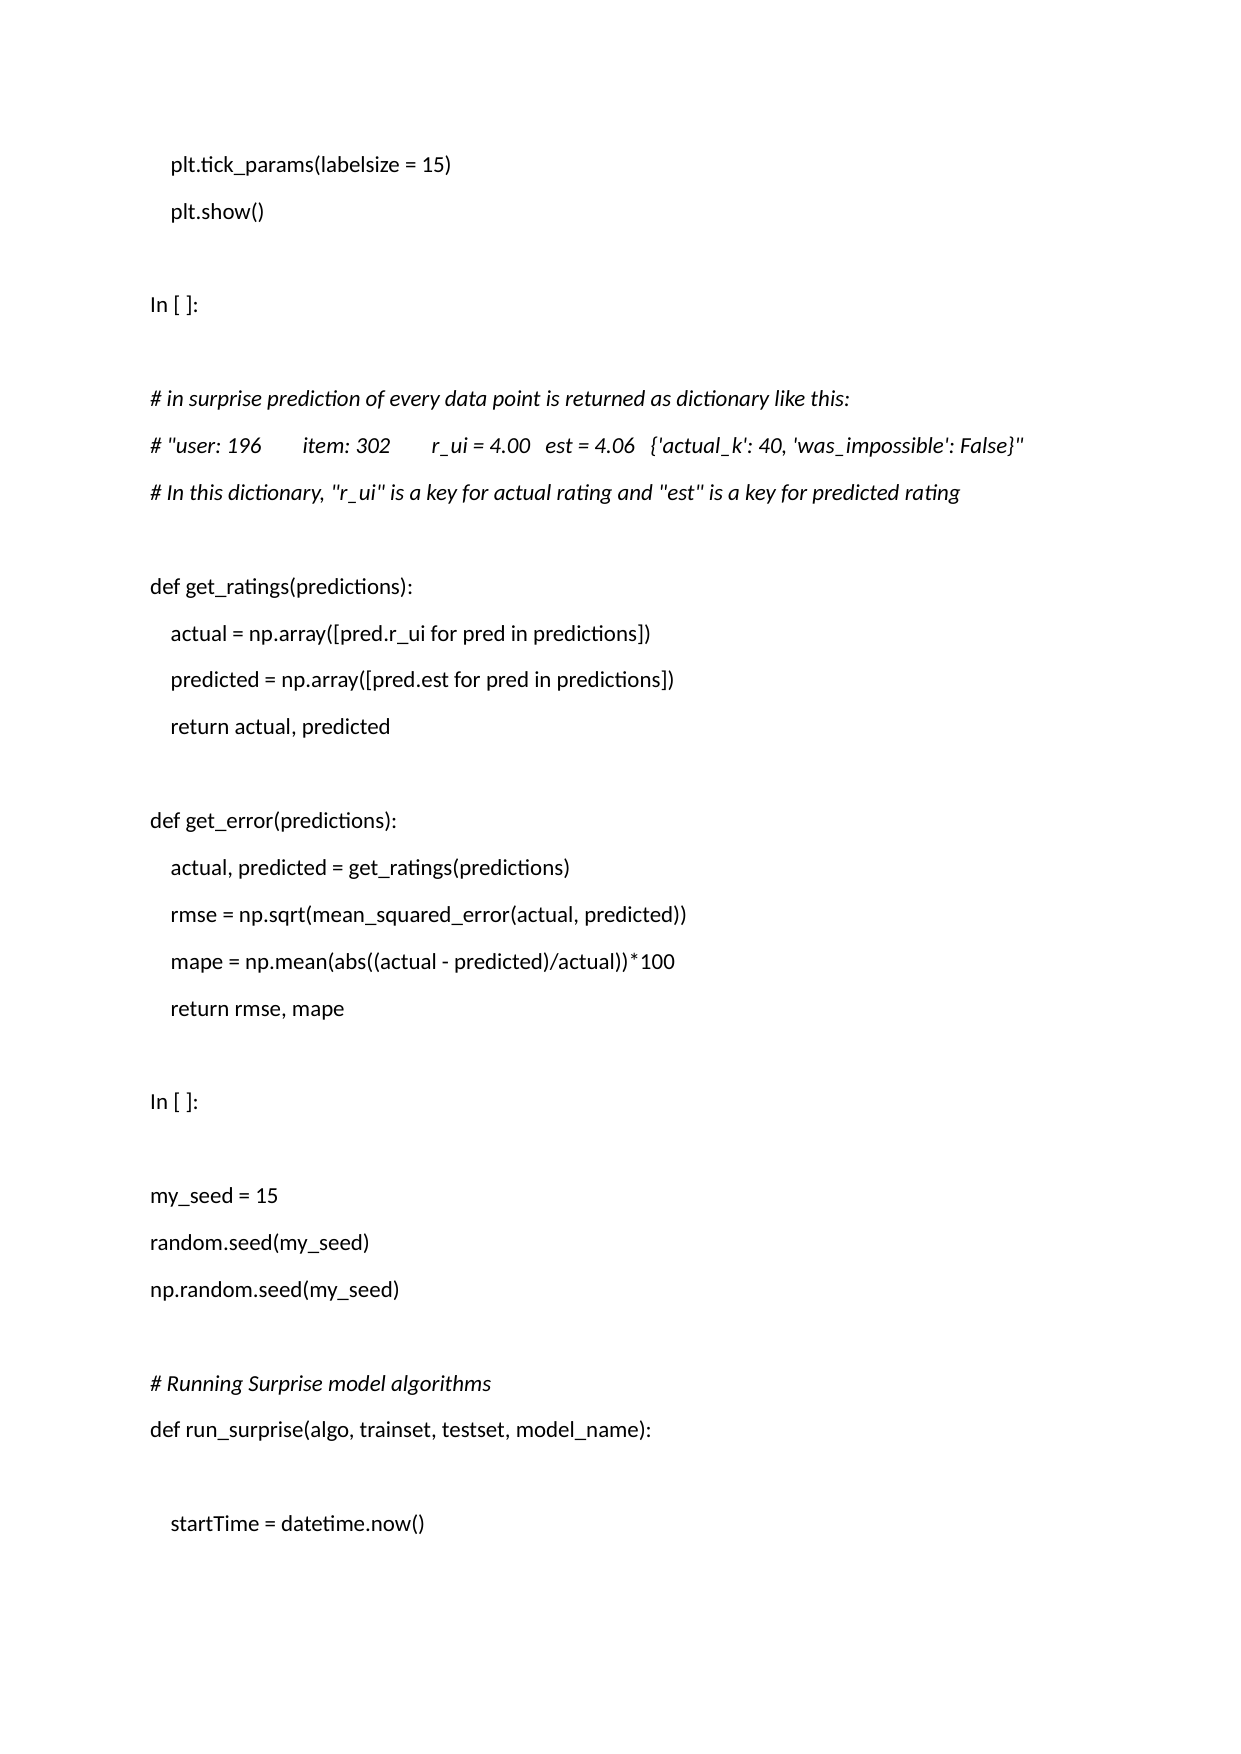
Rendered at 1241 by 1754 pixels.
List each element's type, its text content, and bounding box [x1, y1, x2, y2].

text np.random.seed(my_seed) [150, 1275, 1090, 1303]
text startTime = datetime.now() [150, 1509, 1090, 1537]
text my_seed = 15 [150, 1181, 1090, 1209]
text def run_surprise(algo, trainset, testset, model_name): [150, 1416, 1090, 1444]
text actual = np.array([pred.r_ui for pred in predictions]) [150, 619, 1090, 647]
text random.seed(my_seed) [150, 1228, 1090, 1256]
text def get_ratings(predictions): [150, 572, 1090, 600]
text plt.tick_params(labelsize = 15) [150, 150, 1090, 178]
text # Running Surprise model algorithms [150, 1369, 1090, 1397]
text # In this dictionary, "r_ui" is a key for actual rating and "est" is a key for predicted rating [150, 478, 1090, 506]
text def get_error(predictions): [150, 806, 1090, 834]
text # "user: 196 item: 302 r_ui = 4.00 est = 4.06 {'actual_k': 40, 'was_impossible': False}" [150, 431, 1090, 459]
text # in surprise prediction of every data point is returned as dictionary like this: [150, 384, 1090, 412]
text return actual, predicted [150, 712, 1090, 741]
text actual, predicted = get_ratings(predictions) [150, 853, 1090, 881]
text return rmse, mape [150, 994, 1090, 1022]
text rmse = np.sqrt(mean_squared_error(actual, predicted)) [150, 900, 1090, 928]
text mape = np.mean(abs((actual - predicted)/actual))*100 [150, 947, 1090, 975]
text In [ ]: [150, 291, 1090, 319]
text In [ ]: [150, 1087, 1090, 1116]
text plt.show() [150, 197, 1090, 225]
text predicted = np.array([pred.est for pred in predictions]) [150, 666, 1090, 694]
